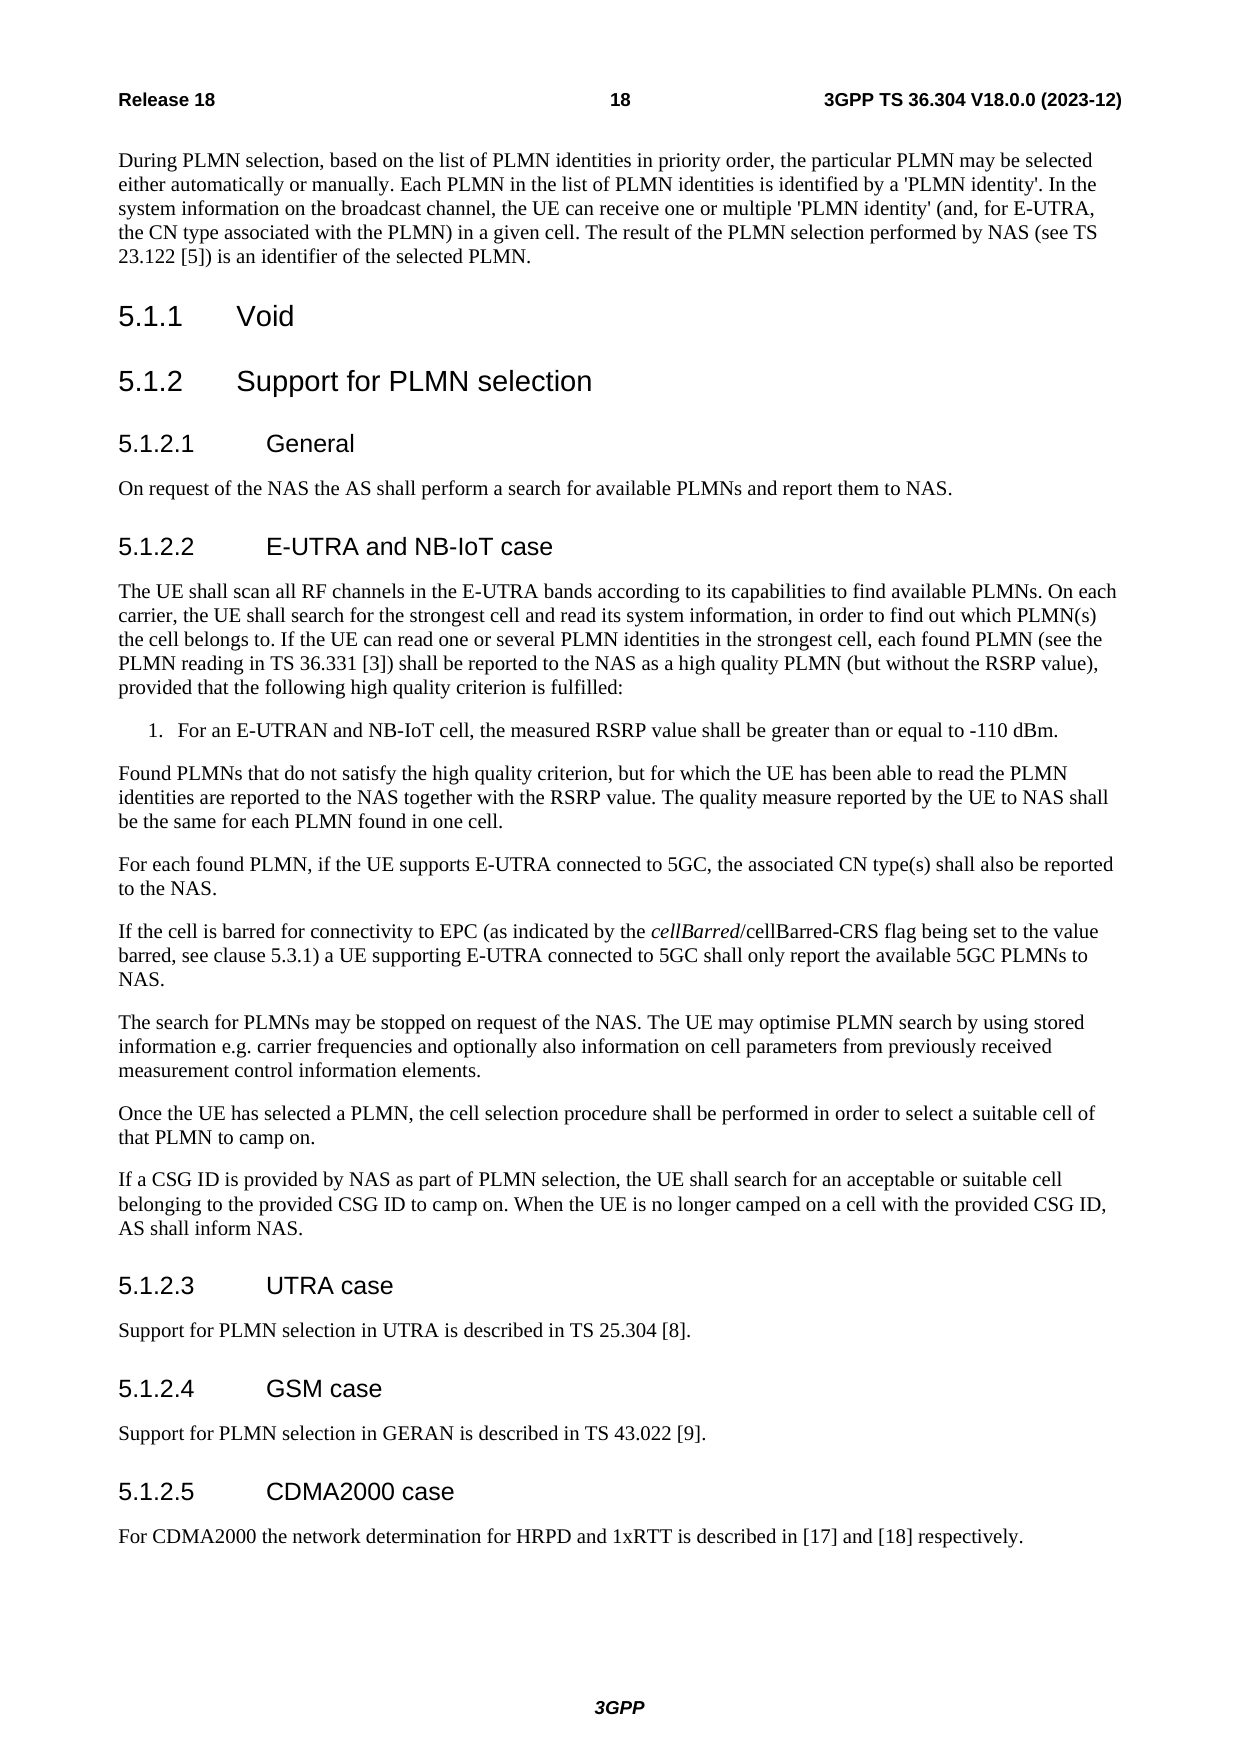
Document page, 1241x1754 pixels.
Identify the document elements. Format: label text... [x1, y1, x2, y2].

subtitle 5.1.2.4 GSM case [118, 1374, 1122, 1402]
subtitle 5.1.2.2 E-UTRA and NB-IoT case [118, 531, 1122, 560]
text Once the UE has selected a PLMN, the cell selection procedure shall be performed in order to select a suitable cell of that PLMN to camp on. [118, 1101, 1122, 1149]
text Found PLMNs that do not satisfy the high quality criterion, but for which the UE has been able to read the PLMN identities are reported to the NAS together with the RSRP value. The quality measure reported by the UE to NAS shall be the same for each PLMN found in one cell. [118, 761, 1122, 833]
text During PLMN selection, based on the list of PLMN identities in priority order, the particular PLMN may be selected either automatically or manually. Each PLMN in the list of PLMN identities is identified by a 'PLMN identity'. In the system information on the broadcast channel, the UE can receive one or multiple 'PLMN identity' (and, for E-UTRA, the CN type associated with the PLMN) in a given cell. The result of the PLMN selection performed by NAS (see TS 23.122 [5]) is an identifier of the selected PLMN. [118, 147, 1122, 268]
text Support for PLMN selection in GERAN is described in TS 43.022 [9]. [118, 1421, 1122, 1445]
subtitle 5.1.2.5 CDMA2000 case [118, 1476, 1122, 1505]
text Support for PLMN selection in UTRA is described in TS 25.304 [8]. [118, 1318, 1122, 1342]
text 1. For an E-UTRAN and NB-IoT cell, the measured RSRP value shall be greater than or equal to -110 dBm. [148, 718, 1122, 742]
subtitle 5.1.2 Support for PLMN selection [118, 364, 1122, 397]
text The search for PLMNs may be stopped on request of the NAS. The UE may optimise PLMN search by using stored information e.g. carrier frequencies and optionally also information on cell parameters from previously received measurement control information elements. [118, 1009, 1122, 1082]
subtitle 5.1.1 Void [118, 299, 1122, 333]
text If a CSG ID is provided by NAS as part of PLMN selection, the UE shall search for an acceptable or suitable cell belonging to the provided CSG ID to camp on. When the UE is no longer camped on a cell with the provided CSG ID, AS shall inform NAS. [118, 1167, 1122, 1239]
subtitle 5.1.2.1 General [118, 429, 1122, 457]
text For CDMA2000 the network determination for HRPD and 1xRTT is described in [17] and [18] respectively. [118, 1524, 1122, 1548]
text On request of the NAS the AS shall perform a search for available PLMNs and report them to NAS. [118, 476, 1122, 500]
text For each found PLMN, if the UE supports E-UTRA connected to 5GC, the associated CN type(s) shall also be reported to the NAS. [118, 852, 1122, 900]
subtitle 5.1.2.3 UTRA case [118, 1271, 1122, 1299]
text The UE shall scan all RF channels in the E-UTRA bands according to its capabilities to find available PLMNs. On each carrier, the UE shall search for the strongest cell and read its system information, in order to find out which PLMN(s) the cell belongs to. If the UE can read one or several PLMN identities in the strongest cell, each found PLMN (see the PLMN reading in TS 36.331 [3]) shall be reported to the NAS as a high quality PLMN (but without the RSRP value), provided that the following high quality criterion is fulfilled: [118, 579, 1122, 699]
text If the cell is barred for connectivity to EPC (as indicated by the cellBarred/cellBarred-CRS flag being set to the value barred, see clause 5.3.1) a UE supporting E-UTRA connected to 5GC shall only report the available 5GC PLMNs to NAS. [118, 919, 1122, 991]
